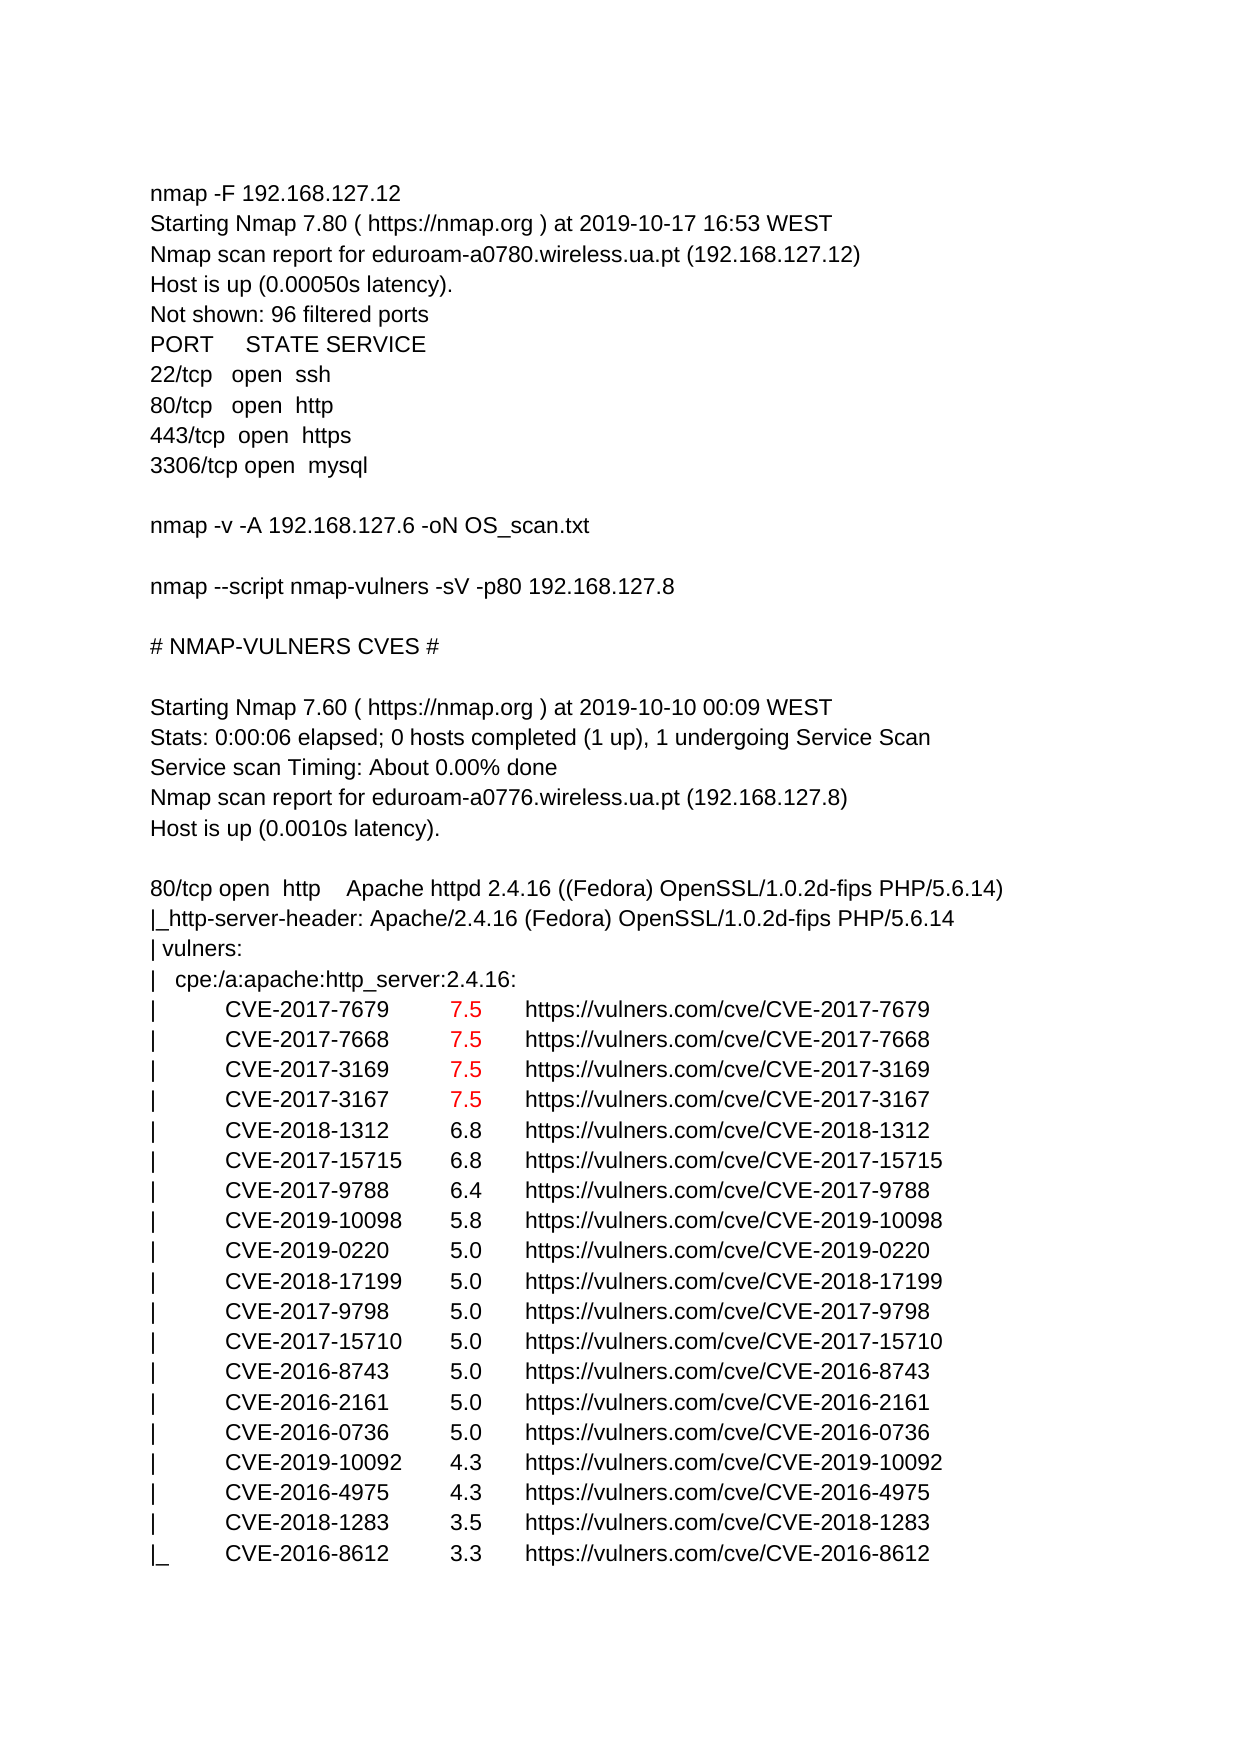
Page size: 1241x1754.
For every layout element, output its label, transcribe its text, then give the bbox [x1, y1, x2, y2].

text | cpe:/a:apache:http_server:2.4.16: [150, 966, 1090, 992]
text 80/tcp open http Apache httpd 2.4.16 ((Fedora) OpenSSL/1.0.2d-fips PHP/5.6.14) [150, 875, 1090, 901]
text | CVE-2017-15710 5.0 https://vulners.com/cve/CVE-2017-15710 [150, 1328, 1090, 1354]
text 80/tcp open http [150, 392, 1090, 418]
text Starting Nmap 7.60 ( https://nmap.org ) at 2019-10-10 00:09 WEST [150, 694, 1090, 720]
text | CVE-2016-0736 5.0 https://vulners.com/cve/CVE-2016-0736 [150, 1419, 1090, 1445]
text | CVE-2017-15715 6.8 https://vulners.com/cve/CVE-2017-15715 [150, 1147, 1090, 1173]
text Service scan Timing: About 0.00% done [150, 754, 1090, 781]
text 443/tcp open https [150, 422, 1090, 448]
text | CVE-2017-7679 7.5 https://vulners.com/cve/CVE-2017-7679 [150, 996, 1090, 1022]
text | CVE-2018-17199 5.0 https://vulners.com/cve/CVE-2018-17199 [150, 1268, 1090, 1294]
text | CVE-2019-10098 5.8 https://vulners.com/cve/CVE-2019-10098 [150, 1207, 1090, 1234]
text Nmap scan report for eduroam-a0776.wireless.ua.pt (192.168.127.8) [150, 784, 1090, 811]
text Stats: 0:00:06 elapsed; 0 hosts completed (1 up), 1 undergoing Service Scan [150, 724, 1090, 750]
text | CVE-2017-3167 7.5 https://vulners.com/cve/CVE-2017-3167 [150, 1086, 1090, 1113]
text Starting Nmap 7.80 ( https://nmap.org ) at 2019-10-17 16:53 WEST [150, 210, 1090, 237]
text | CVE-2017-3169 7.5 https://vulners.com/cve/CVE-2017-3169 [150, 1056, 1090, 1083]
text |_ CVE-2016-8612 3.3 https://vulners.com/cve/CVE-2016-8612 [150, 1539, 1090, 1566]
text | CVE-2016-8743 5.0 https://vulners.com/cve/CVE-2016-8743 [150, 1358, 1090, 1385]
text PORT STATE SERVICE [150, 331, 1090, 358]
text Not shown: 96 filtered ports [150, 301, 1090, 327]
text Host is up (0.00050s latency). [150, 271, 1090, 297]
text | CVE-2017-9798 5.0 https://vulners.com/cve/CVE-2017-9798 [150, 1298, 1090, 1324]
text | CVE-2016-4975 4.3 https://vulners.com/cve/CVE-2016-4975 [150, 1479, 1090, 1506]
text Host is up (0.0010s latency). [150, 814, 1090, 841]
text |_http-server-header: Apache/2.4.16 (Fedora) OpenSSL/1.0.2d-fips PHP/5.6.14 [150, 905, 1090, 932]
text | CVE-2017-7668 7.5 https://vulners.com/cve/CVE-2017-7668 [150, 1026, 1090, 1052]
text | CVE-2018-1312 6.8 https://vulners.com/cve/CVE-2018-1312 [150, 1117, 1090, 1143]
text nmap -v -A 192.168.127.6 -oN OS_scan.txt [150, 512, 1090, 539]
text | CVE-2019-0220 5.0 https://vulners.com/cve/CVE-2019-0220 [150, 1237, 1090, 1264]
text | vulners: [150, 935, 1090, 962]
text 3306/tcp open mysql [150, 452, 1090, 478]
text nmap -F 192.168.127.12 [150, 180, 1090, 207]
text | CVE-2019-10092 4.3 https://vulners.com/cve/CVE-2019-10092 [150, 1449, 1090, 1475]
text | CVE-2016-2161 5.0 https://vulners.com/cve/CVE-2016-2161 [150, 1388, 1090, 1415]
text nmap --script nmap-vulners -sV -p80 192.168.127.8 [150, 573, 1090, 599]
text # NMAP-VULNERS CVES # [150, 633, 1090, 660]
text | CVE-2018-1283 3.5 https://vulners.com/cve/CVE-2018-1283 [150, 1509, 1090, 1536]
text 22/tcp open ssh [150, 361, 1090, 388]
text | CVE-2017-9788 6.4 https://vulners.com/cve/CVE-2017-9788 [150, 1177, 1090, 1203]
text Nmap scan report for eduroam-a0780.wireless.ua.pt (192.168.127.12) [150, 241, 1090, 267]
